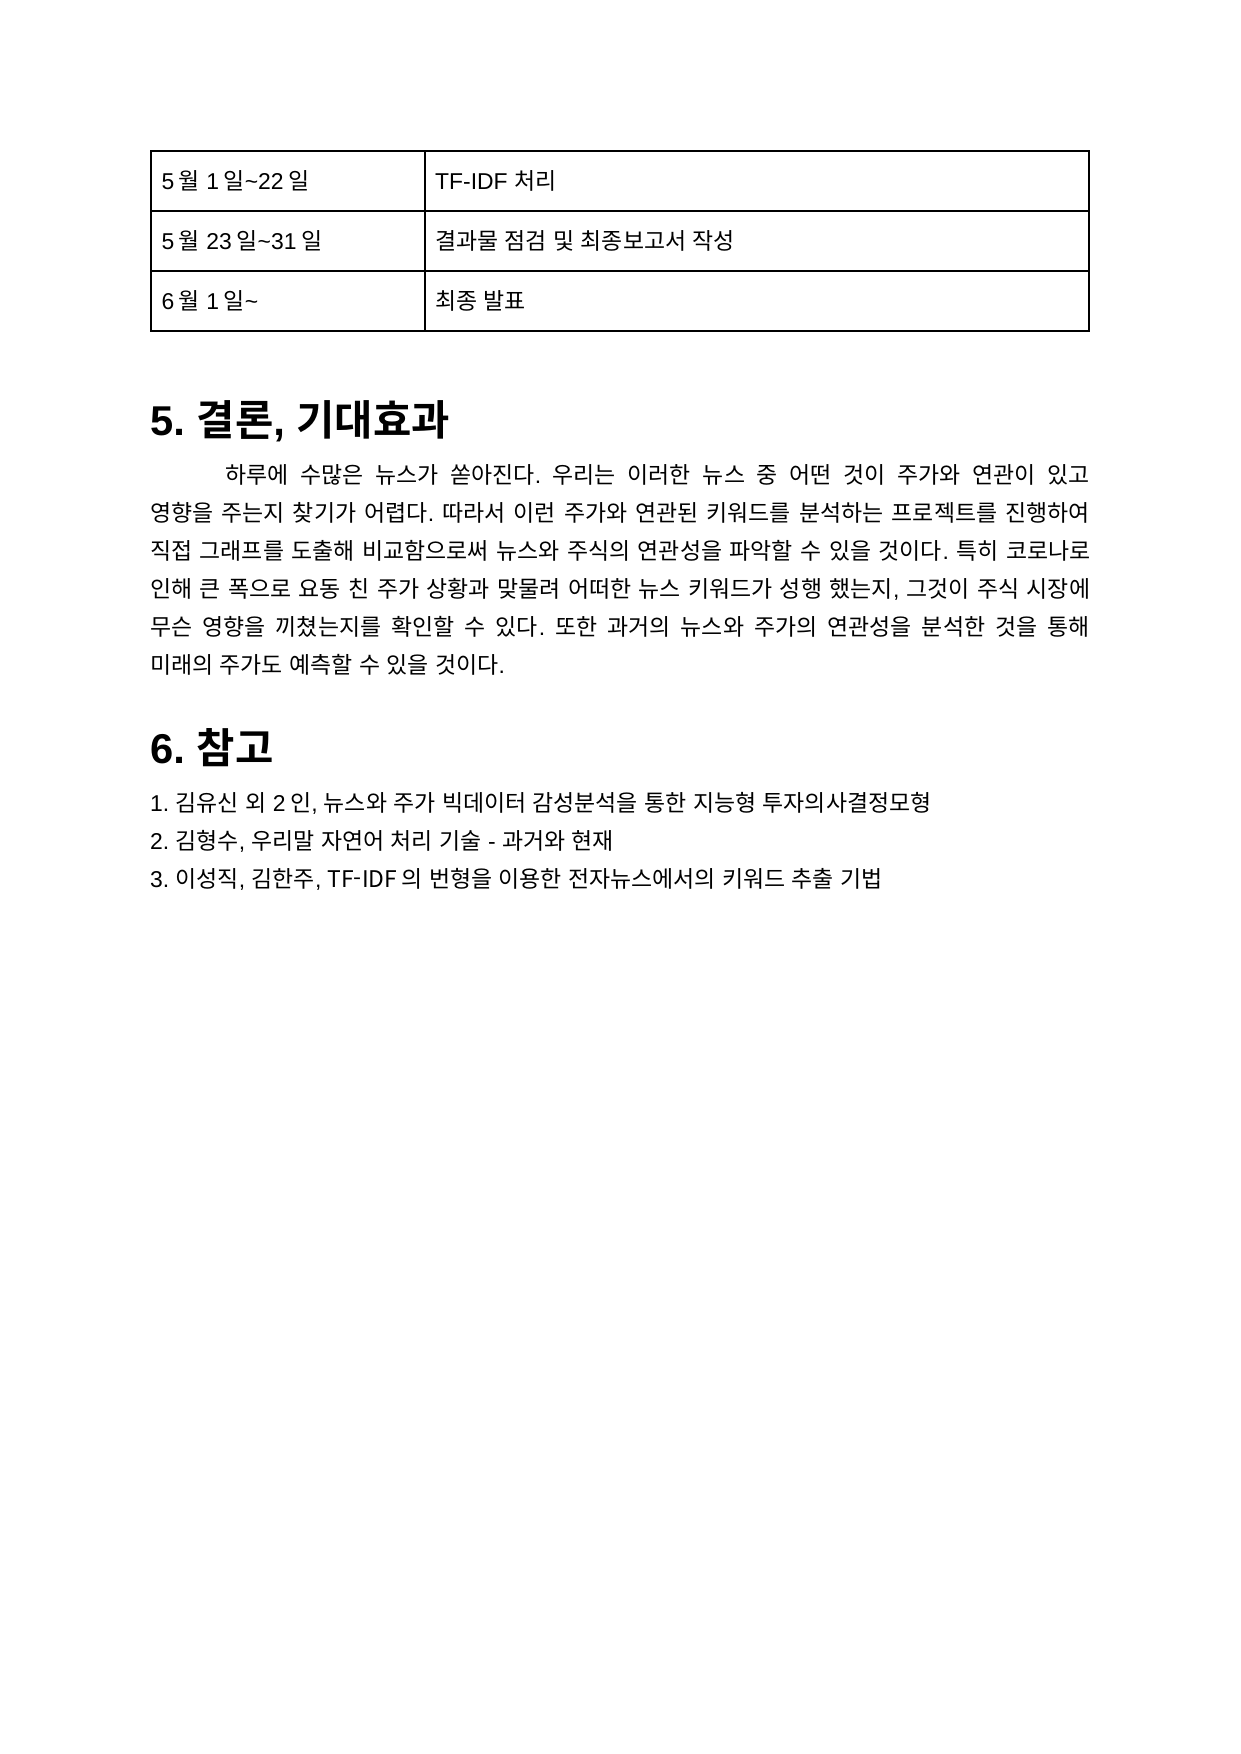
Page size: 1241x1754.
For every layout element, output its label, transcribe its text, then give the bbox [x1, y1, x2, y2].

table_cell TF-IDF 처리 [426, 152, 1088, 210]
text 5. 결론, 기대효과 [150, 387, 1090, 447]
text 1. 김유신 외 2인, 뉴스와 주가 빅데이터 감성분석을 통한 지능형 투자의사결정모형 [150, 785, 1090, 818]
table_cell 결과물 점검 및 최종보고서 작성 [426, 212, 1088, 270]
text 하루에 수많은 뉴스가 쏟아진다. 우리는 이러한 뉴스 중 어떤 것이 주가와 연관이 있고 영향을 주는지 찾기가 어렵다. 따라서 이런 주가와 연관된 키워드를 분석하는 프로젝트를 진행하여 직접 그래프를 도출해 비교함으로써 뉴스와 주식의 연관성을 파악할 수 있을 것이다. 특히 코로나로 인해 큰 폭으로 요동 친 주가 상황과 맞물려 어떠한 뉴스 키워드가 성행 했는지, 그것이 주식 시장에 무슨 영향을 끼쳤는지를 확인할 수 있다. 또한 과거의 뉴스와 주가의 연관성을 분석한 것을 통해 미래의 주가도 예측할 수 있을 것이다. [150, 456, 1090, 680]
table_cell 5월 23일~31일 [152, 212, 424, 270]
text 6. 참고 [150, 715, 1090, 776]
text 3. 이성직, 김한주, TF-IDF의 번형을 이용한 전자뉴스에서의 키워드 추출 기법 [150, 861, 1090, 894]
text 2. 김형수, 우리말 자연어 처리 기술 - 과거와 현재 [150, 823, 1090, 856]
table_cell 최종 발표 [426, 272, 1088, 330]
table_cell 6월 1일~ [152, 272, 424, 330]
table_cell 5월 1일~22일 [152, 152, 424, 210]
